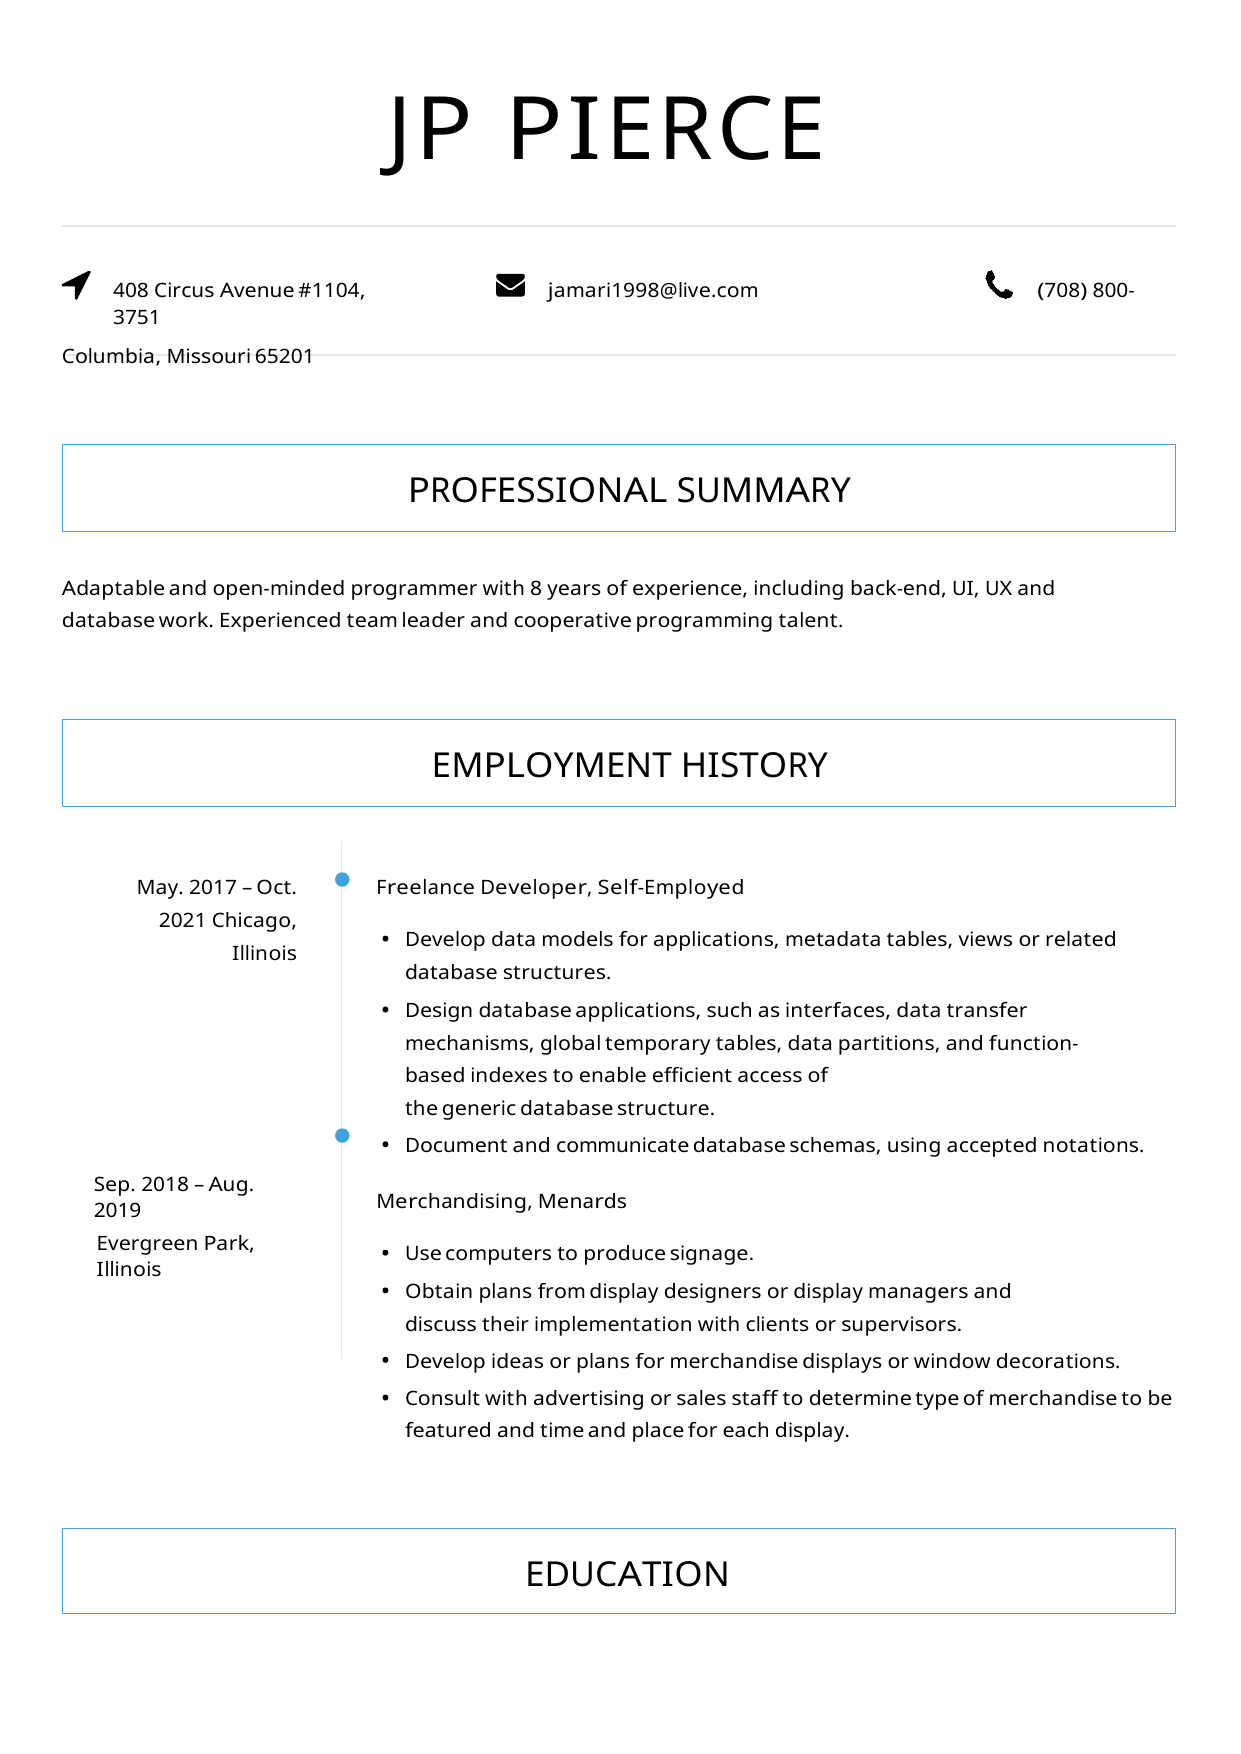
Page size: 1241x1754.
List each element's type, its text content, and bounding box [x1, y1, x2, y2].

text EDUCATION [525, 1550, 1179, 1597]
text Columbia, Missouri65201 [62, 343, 1179, 369]
text Document and communicatedatabaseschemas, using accepted notations. [405, 1131, 1179, 1158]
text featured and timeand placefor each display. [405, 1417, 1179, 1443]
text Develop data models for applications, metadata tables, views or related database structures. [405, 926, 1133, 985]
text Freelance Developer, Self-Employed [376, 873, 1179, 901]
text 408 Circus Avenue#1104, jamari1998@live.com (708) 800-3751 [113, 276, 1179, 330]
text Merchandising, Menards [376, 1188, 1179, 1214]
text JP PIERCE [387, 66, 1179, 185]
text Sep. 2018 –Aug. 2019 [93, 1170, 299, 1224]
text EMPLOYMENT HISTORY [431, 741, 1179, 787]
text Consult with advertising or sales staff to determinetypeof merchandiseto be [405, 1384, 1179, 1412]
text Usecomputers to producesignage. [405, 1240, 1179, 1267]
text Develop ideas or plans for merchandisedisplays or window decorations. [405, 1347, 1179, 1374]
text Evergreen Park, Illinois [96, 1229, 299, 1283]
text PROFESSIONAL SUMMARY [408, 466, 1179, 512]
text Design databaseapplications, such as interfaces, data transfer mechanisms, globaltemporary tables, data partitions, and function-based indexes to enable eﬃcient access of thegenericdatabasestructure. [405, 997, 1104, 1121]
text Adaptableand open-minded programmer with 8 years of experience, including back-end, UI, UX and databasework. Experienced teamleader and cooperativeprogramming talent. [62, 574, 1089, 634]
text Obtain plans fromdisplay designers or display managers and discuss their implementation with clients or supervisors. [405, 1277, 1070, 1337]
picture [985, 270, 1014, 276]
text May. 2017 –Oct. 2021 Chicago, Illinois [89, 873, 297, 966]
